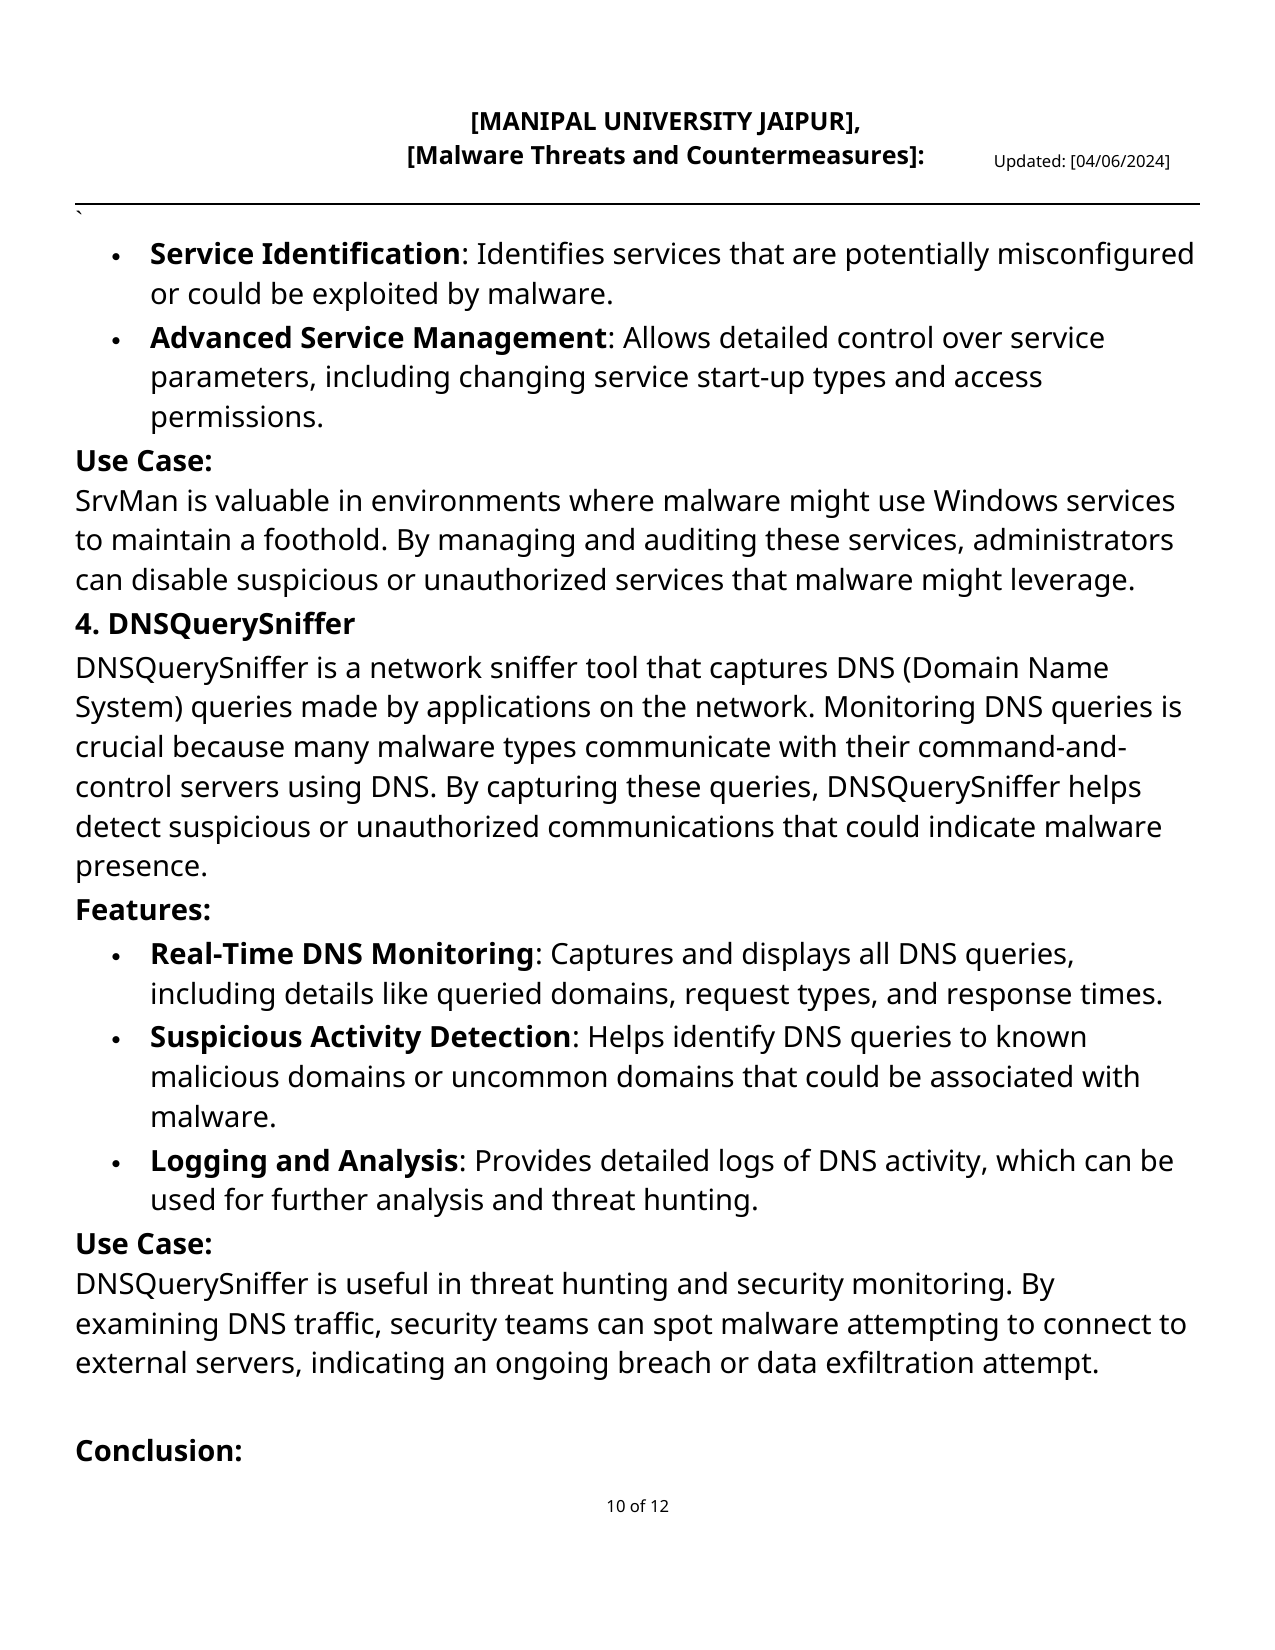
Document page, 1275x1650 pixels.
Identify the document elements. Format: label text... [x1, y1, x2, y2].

list Advanced Service Management: Allows detailed control over service parameters, including changing service start-up types and access permissions. [112, 317, 1200, 436]
text Conclusion: [75, 1430, 1200, 1470]
text 4. DNSQuerySniffer [75, 603, 1200, 643]
list Logging and Analysis: Provides detailed logs of DNS activity, which can be used for further analysis and threat hunting. [112, 1140, 1200, 1219]
list Real-Time DNS Monitoring: Captures and displays all DNS queries, including details like queried domains, request types, and response times. [112, 933, 1200, 1013]
list Suspicious Activity Detection: Helps identify DNS queries to known malicious domains or uncommon domains that could be associated with malware. [112, 1017, 1200, 1136]
text Features: [75, 889, 1200, 929]
text Use Case: DNSQuerySniffer is useful in threat hunting and security monitoring. By examining DNS traffic, security teams can spot malware attempting to connect to external servers, indicating an ongoing breach or data exfiltration attempt. [75, 1223, 1200, 1382]
list Service Identification: Identifies services that are potentially misconfigured or could be exploited by malware. [112, 233, 1200, 313]
text Use Case: SrvMan is valuable in environments where malware might use Windows services to maintain a foothold. By managing and auditing these services, administrators can disable suspicious or unauthorized services that malware might leverage. [75, 440, 1200, 599]
text DNSQuerySniffer is a network sniffer tool that captures DNS (Domain Name System) queries made by applications on the network. Monitoring DNS queries is crucial because many malware types communicate with their command-and-control servers using DNS. By capturing these queries, DNSQuerySniffer helps detect suspicious or unauthorized communications that could indicate malware presence. [75, 647, 1200, 885]
